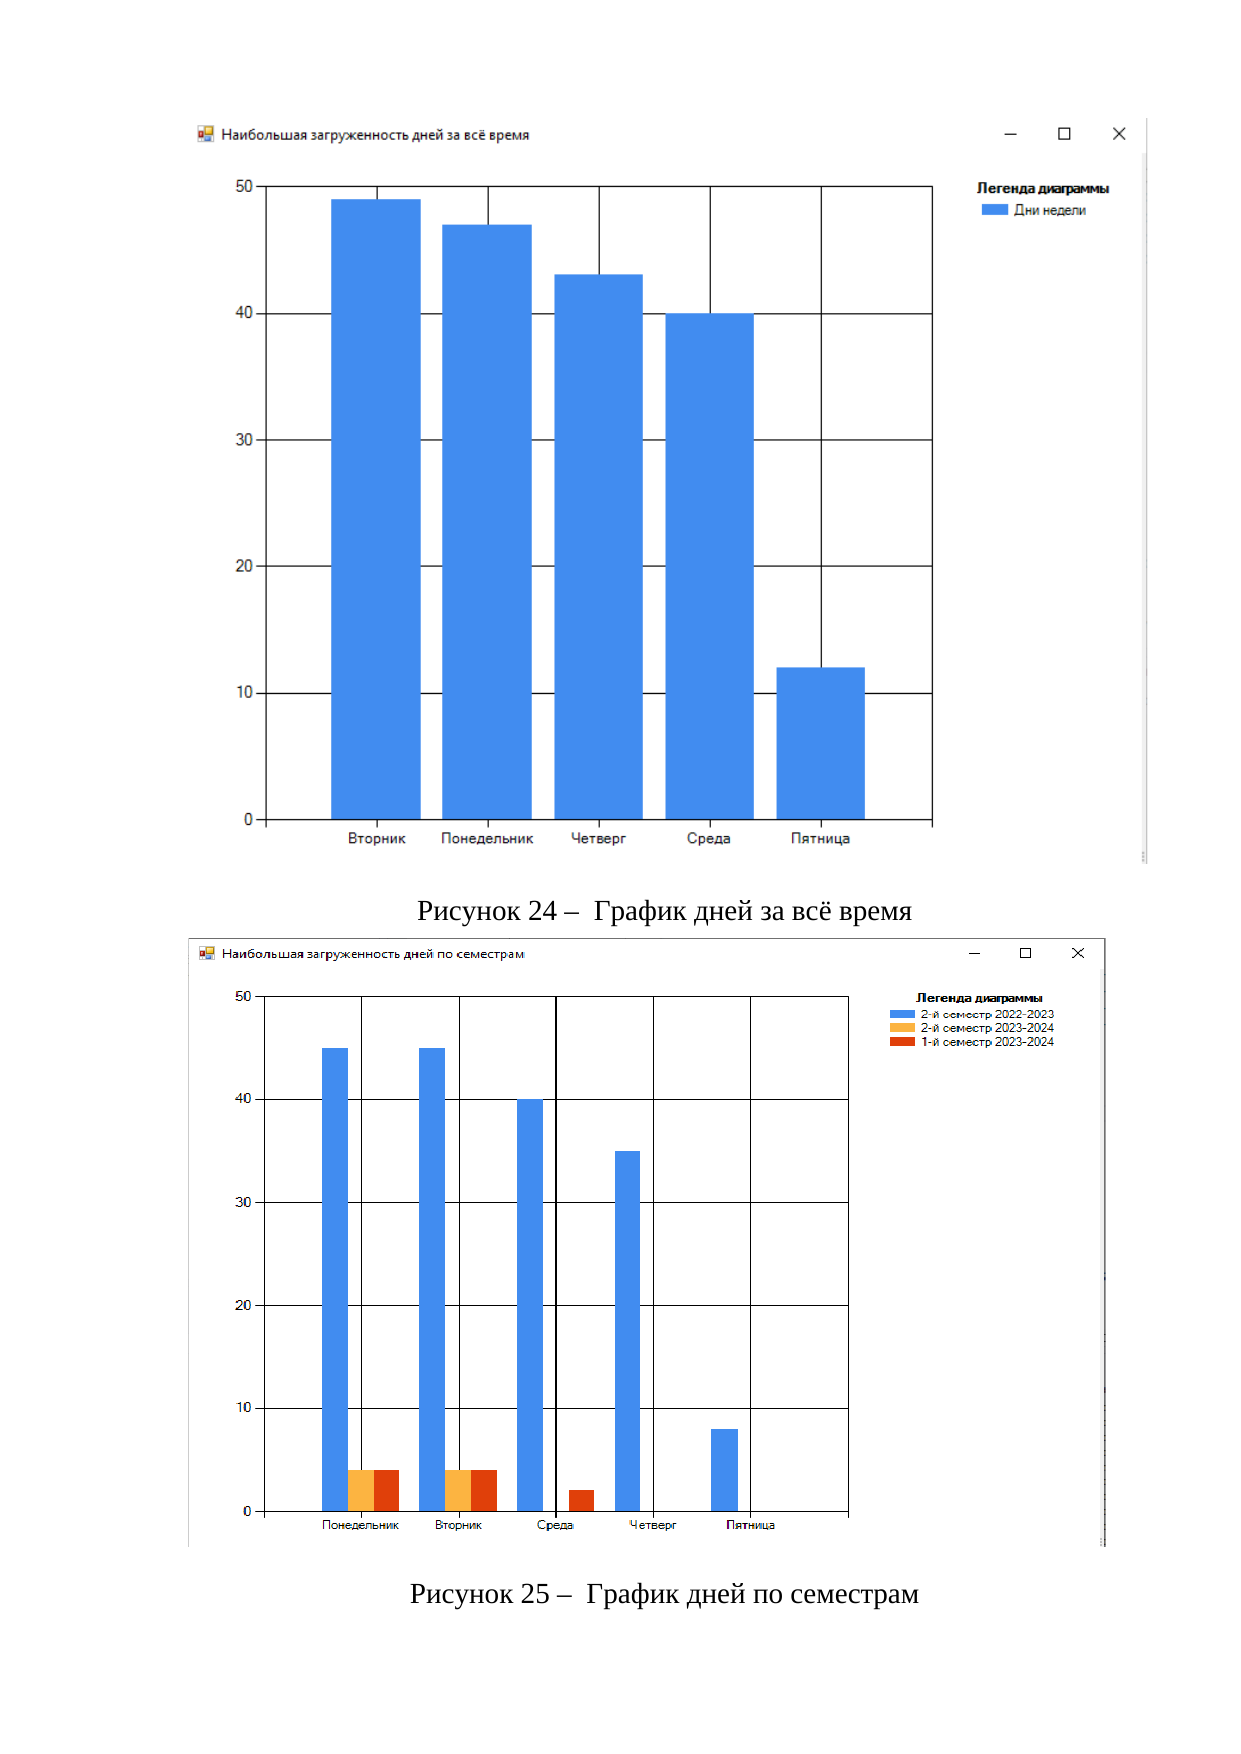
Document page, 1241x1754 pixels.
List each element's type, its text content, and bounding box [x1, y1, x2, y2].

picture [188, 938, 1106, 1547]
picture [188, 118, 1148, 864]
table_cell График дней по семестрам [177, 1564, 1152, 1622]
table_header [177, 118, 1152, 880]
table_cell График дней за всё время [177, 880, 1152, 939]
table_cell [177, 939, 1152, 1563]
